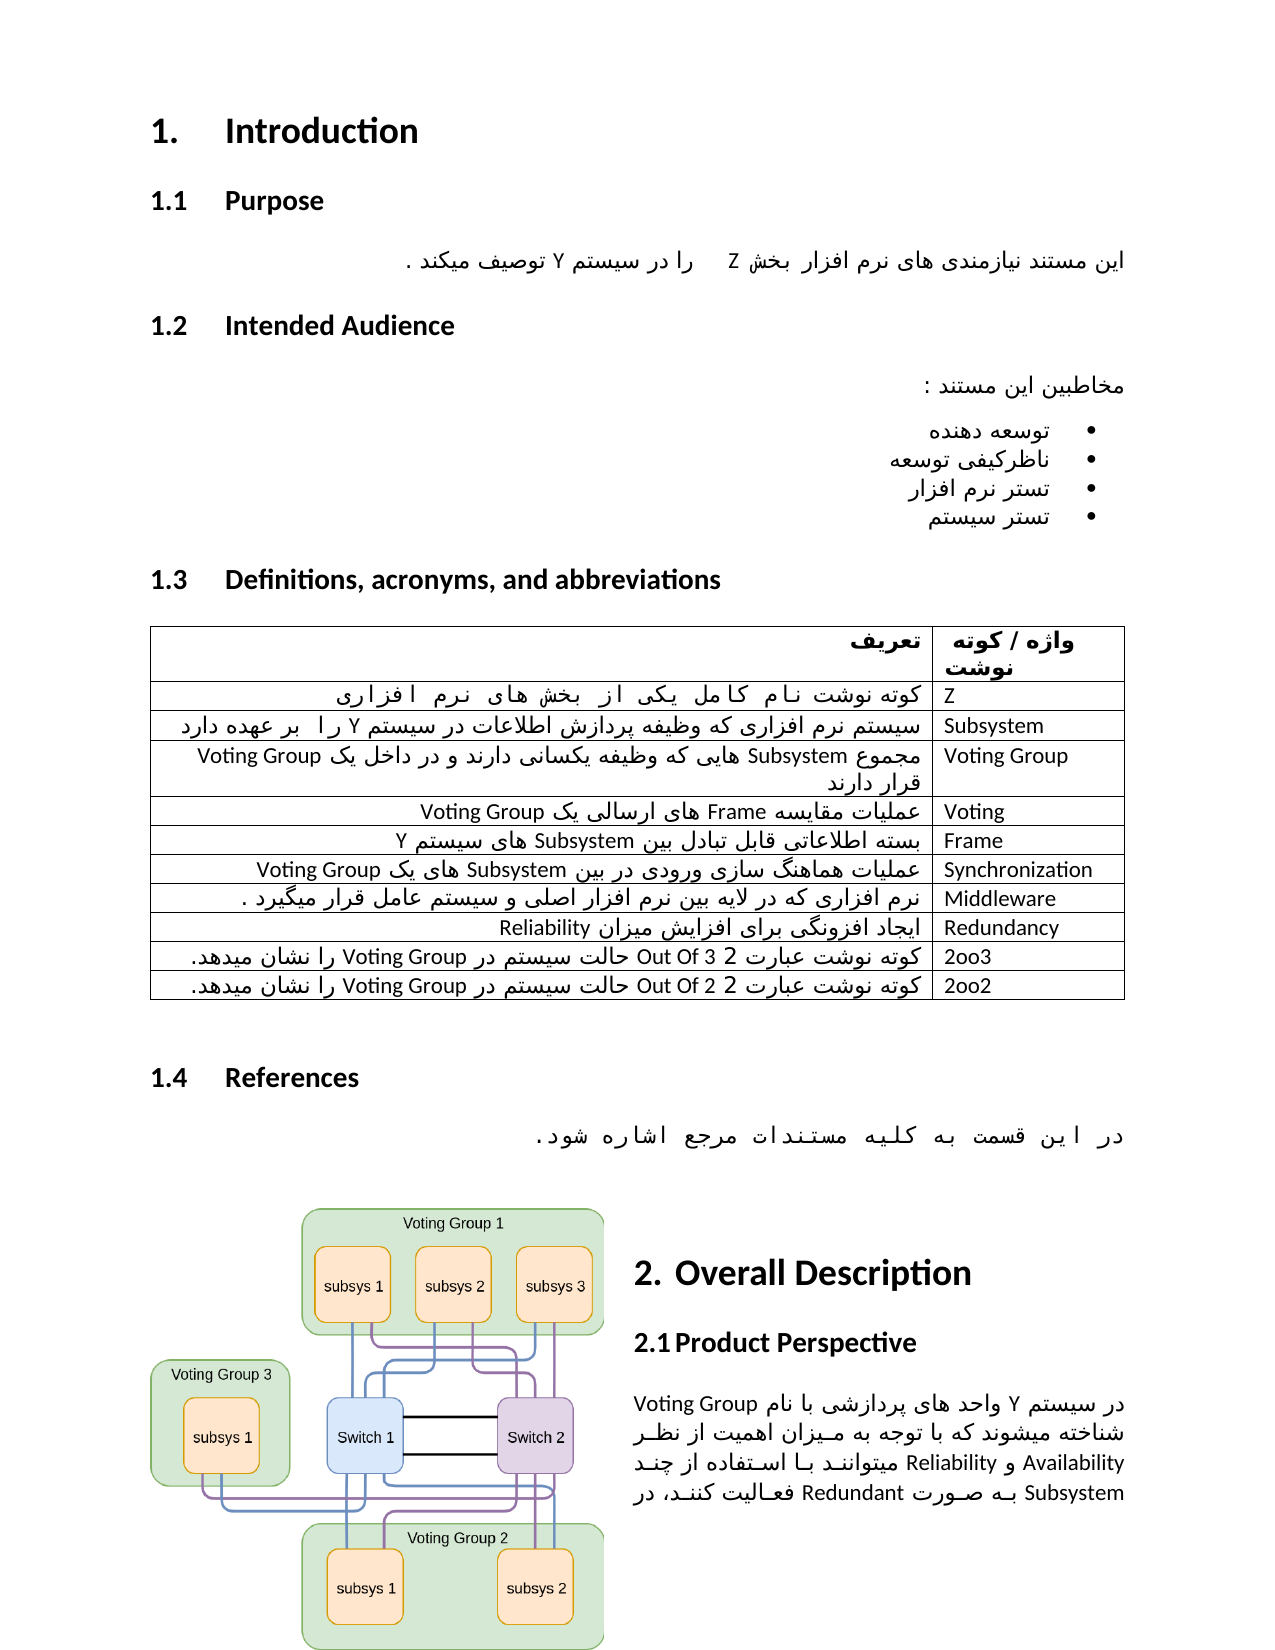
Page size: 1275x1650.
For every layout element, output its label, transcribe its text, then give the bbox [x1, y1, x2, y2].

table_cell نرم افزاری که در لایه بین نرم افزار اصلی و سیستم عامل قرار میگیرد . [151, 884, 932, 912]
list تستر نرم افزار [150, 475, 1087, 501]
table_cell Frame [933, 826, 1124, 854]
table_cell Redundancy [933, 913, 1124, 941]
subtitle Introduction [150, 107, 1125, 152]
subtitle Overall Description [604, 1249, 1125, 1295]
table_cell Voting [933, 797, 1124, 825]
table_cell Voting Group [933, 741, 1124, 796]
table_cell سیستم نرم افزاری که وظیفه پردازش اطلاعات در سیستم Y را بر عهده دارد [151, 711, 932, 740]
list ناظرکیفی توسعه [150, 446, 1087, 473]
picture [150, 1208, 604, 1650]
table_cell عملیات مقایسه Frame های ارسالی یک Voting Group [151, 797, 932, 825]
table_header تعریف [151, 627, 932, 681]
text در این قسمت به کلیه مستندات مرجع اشاره شود. [150, 1124, 1125, 1150]
table_cell Subsystem [933, 711, 1124, 740]
list توسعه دهنده [150, 417, 1087, 444]
table_header واژه / کوته ‌نوشت [933, 627, 1124, 681]
text این مستند نیازمندی های نرم افزار بخش Z را در سیستم Y توصیف میکند . [150, 246, 1125, 276]
subtitle Product Perspective [604, 1324, 1125, 1360]
table_cell مجموع Subsystem هایی که وظیفه یکسانی دارند و در داخل یک Voting Group قرار دارند [151, 741, 932, 796]
subtitle Purpose [150, 182, 1125, 217]
text مخاطبین این مستند : [150, 372, 1125, 398]
table_cell 2oo2 [933, 971, 1124, 999]
table_cell Middleware [933, 884, 1124, 912]
subtitle References [150, 1059, 1125, 1095]
table_cell Synchronization [933, 855, 1124, 883]
table_cell کوته نوشت عبارت 2 Out Of 2 حالت سیستم در Voting Group را نشان میدهد. [151, 971, 932, 999]
table_cell کوته نوشت عبارت 2 Out Of 3 حالت سیستم در Voting Group را نشان میدهد. [151, 942, 932, 970]
table_cell کوته نوشت نام کامل یکی از بخش های نرم افزاری [151, 682, 932, 710]
list تستر سیستم [150, 503, 1087, 530]
table_cell بسته اطلاعاتی قابل تبادل بین Subsystem های سیستم Y [151, 826, 932, 854]
subtitle Intended Audience [150, 307, 1125, 343]
table_cell ایجاد افزونگی برای افزایش میزان Reliability [151, 913, 932, 941]
table_cell عملیات هماهنگ سازی ورودی در بین Subsystem های یک Voting Group [151, 855, 932, 883]
subtitle Definitions, acronyms, and abbreviations [150, 561, 1125, 597]
table_cell Z [933, 682, 1124, 710]
table_cell 2oo3 [933, 942, 1124, 970]
